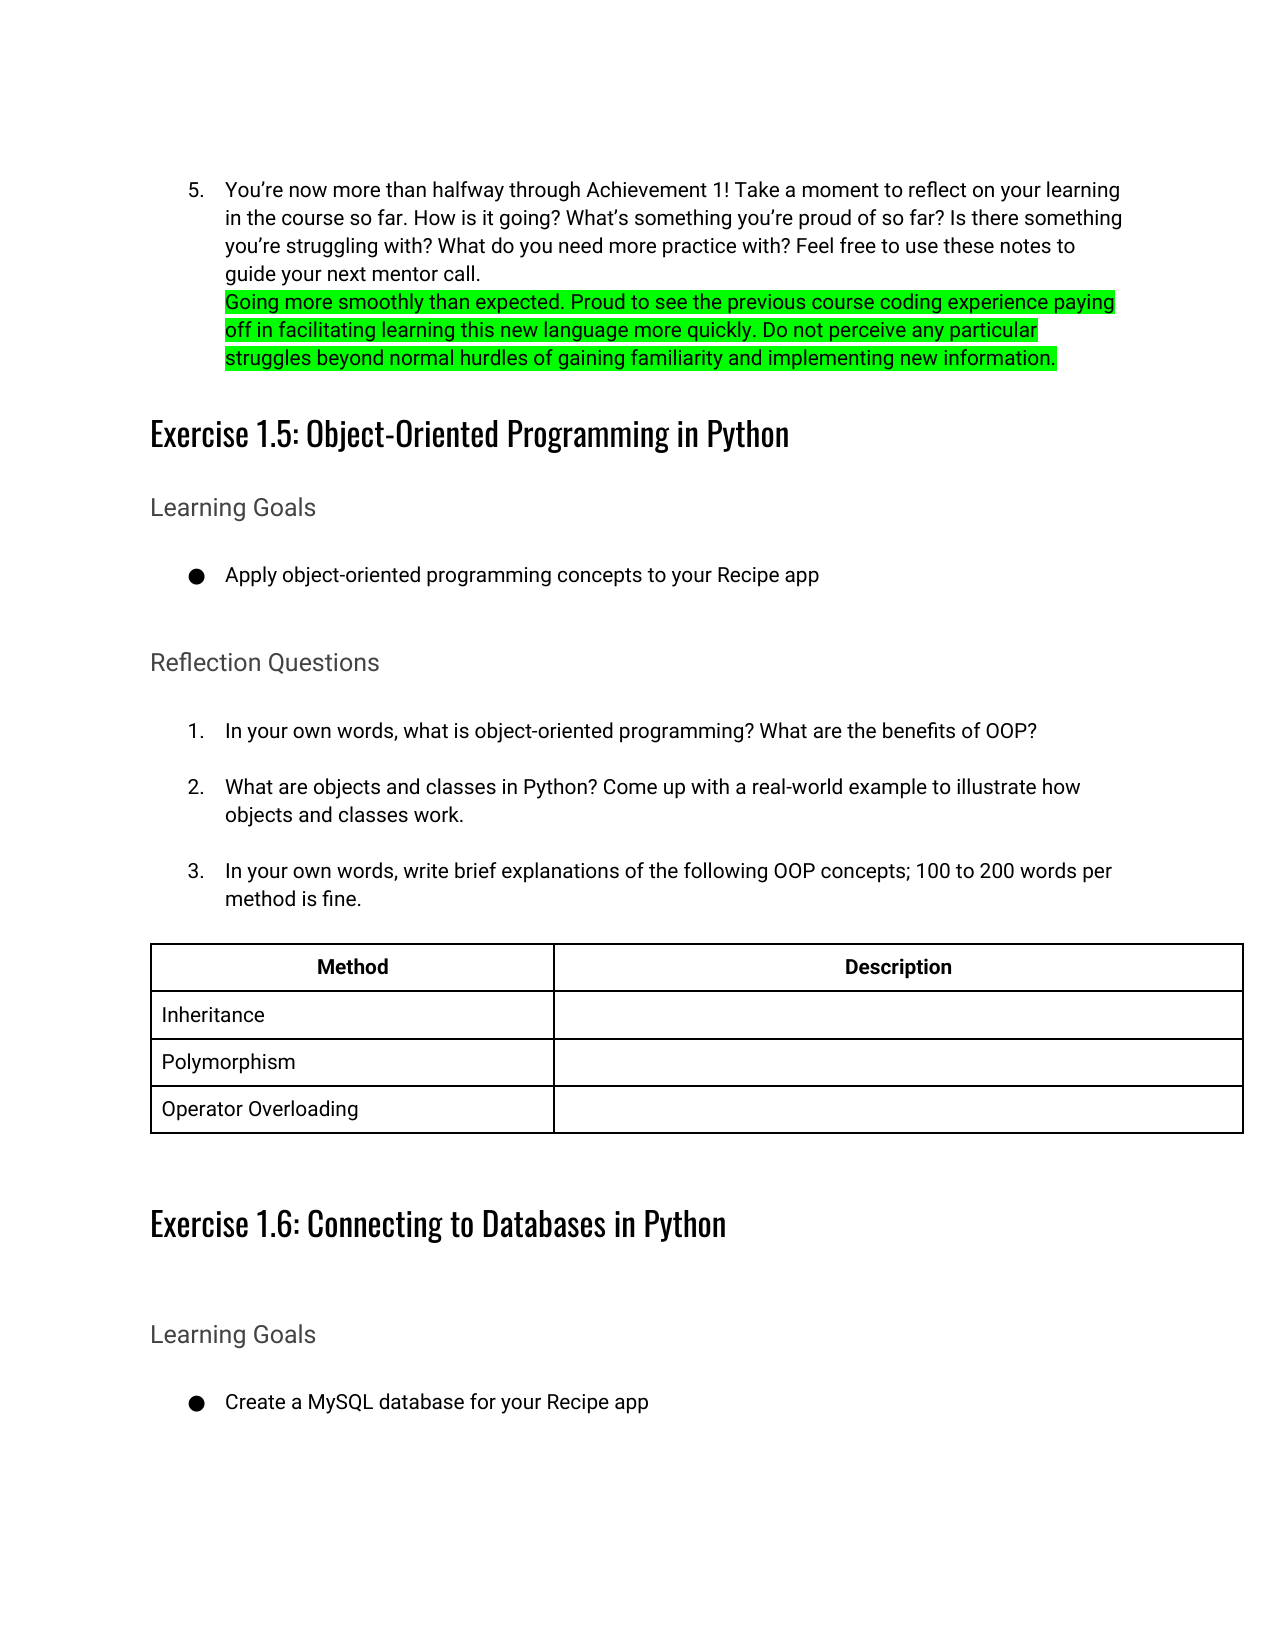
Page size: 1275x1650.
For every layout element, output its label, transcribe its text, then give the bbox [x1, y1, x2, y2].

subtitle Learning Goals [150, 493, 1125, 523]
table_cell Inheritance [152, 992, 553, 1037]
list Apply object-oriented programming concepts to your Recipe app [187, 563, 1125, 588]
list You’re now more than halfway through Achievement 1! Take a moment to reflect on your learning in the course so far. How is it going? What’s something you’re proud of so far? Is there something you’re struggling with? What do you need more practice with? Feel free to use these notes to guide your next mentor call. [187, 178, 1125, 286]
subtitle Exercise 1.5: Object-Oriented Programming in Python [150, 407, 1125, 457]
table_cell [555, 992, 1242, 1037]
list What are objects and classes in Python? Come up with a real-world example to illustrate how objects and classes work. [187, 775, 1125, 827]
list Create a MySQL database for your Recipe app [187, 1390, 1125, 1414]
list In your own words, what is object-oriented programming? What are the benefits of OOP? [187, 719, 1125, 743]
text Going more smoothly than expected. Proud to see the previous course coding experience paying off in facilitating learning this new language more quickly. Do not perceive any particular struggles beyond normal hurdles of gaining familiarity and implementing new information. [225, 290, 1125, 371]
table_cell Operator Overloading [152, 1087, 553, 1132]
list In your own words, write brief explanations of the following OOP concepts; 100 to 200 words per method is fine. [187, 859, 1125, 911]
table_cell Polymorphism [152, 1040, 553, 1085]
table_cell [555, 1087, 1242, 1132]
table_header Description [555, 945, 1242, 990]
subtitle Reflection Questions [150, 649, 1125, 678]
table_cell [555, 1040, 1242, 1085]
table_header Method [152, 945, 553, 990]
subtitle Learning Goals [150, 1320, 1125, 1349]
subtitle Exercise 1.6: Connecting to Databases in Python [150, 1198, 1125, 1247]
